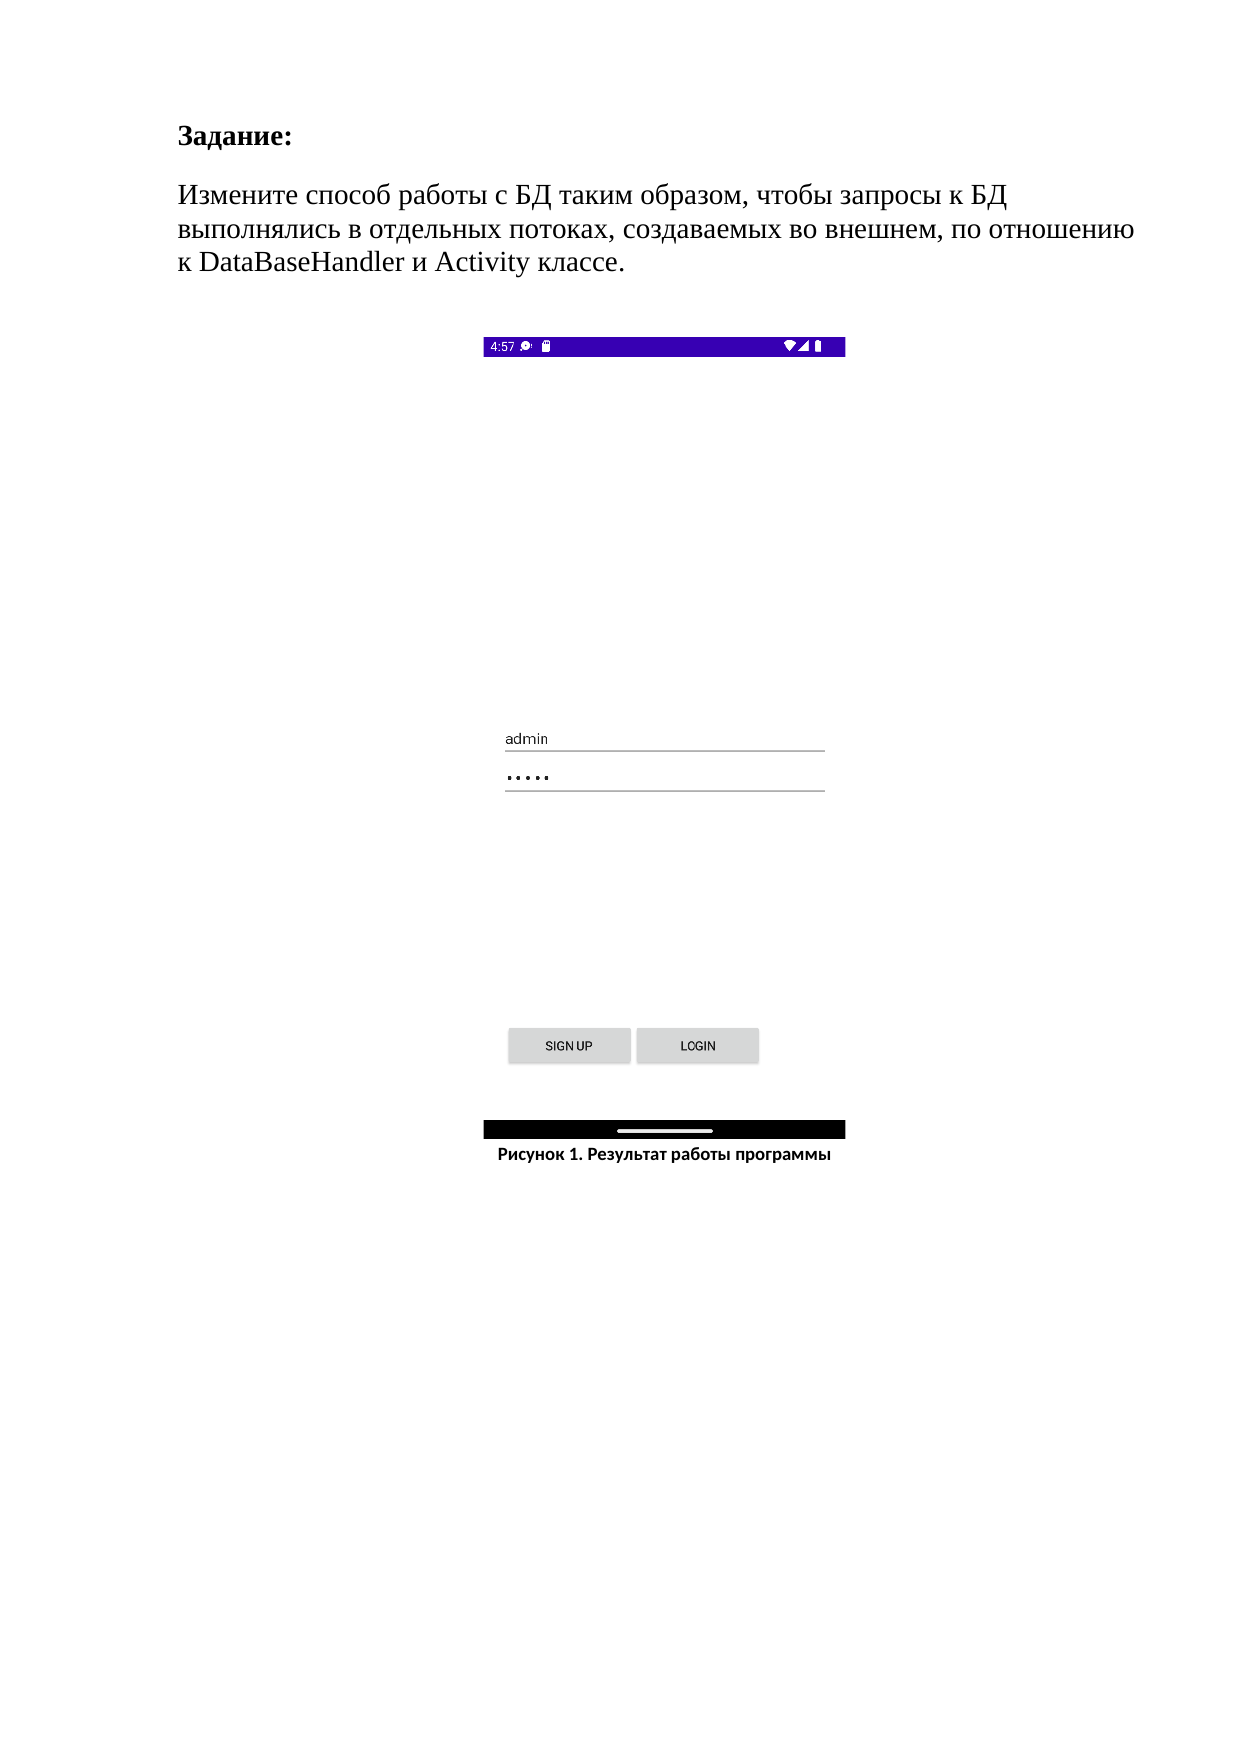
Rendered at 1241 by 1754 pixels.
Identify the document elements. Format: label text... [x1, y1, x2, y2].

text Рисунок 1. Результат работы программы [177, 1143, 1152, 1166]
text Задание: [177, 118, 1152, 152]
picture [483, 337, 846, 1139]
text Измените способ работы с БД таким образом, чтобы запросы к БД выполнялись в отдельных потоках, создаваемых во внешнем, по отношению к DataBaseHandler и Activity классе. [177, 177, 1152, 278]
